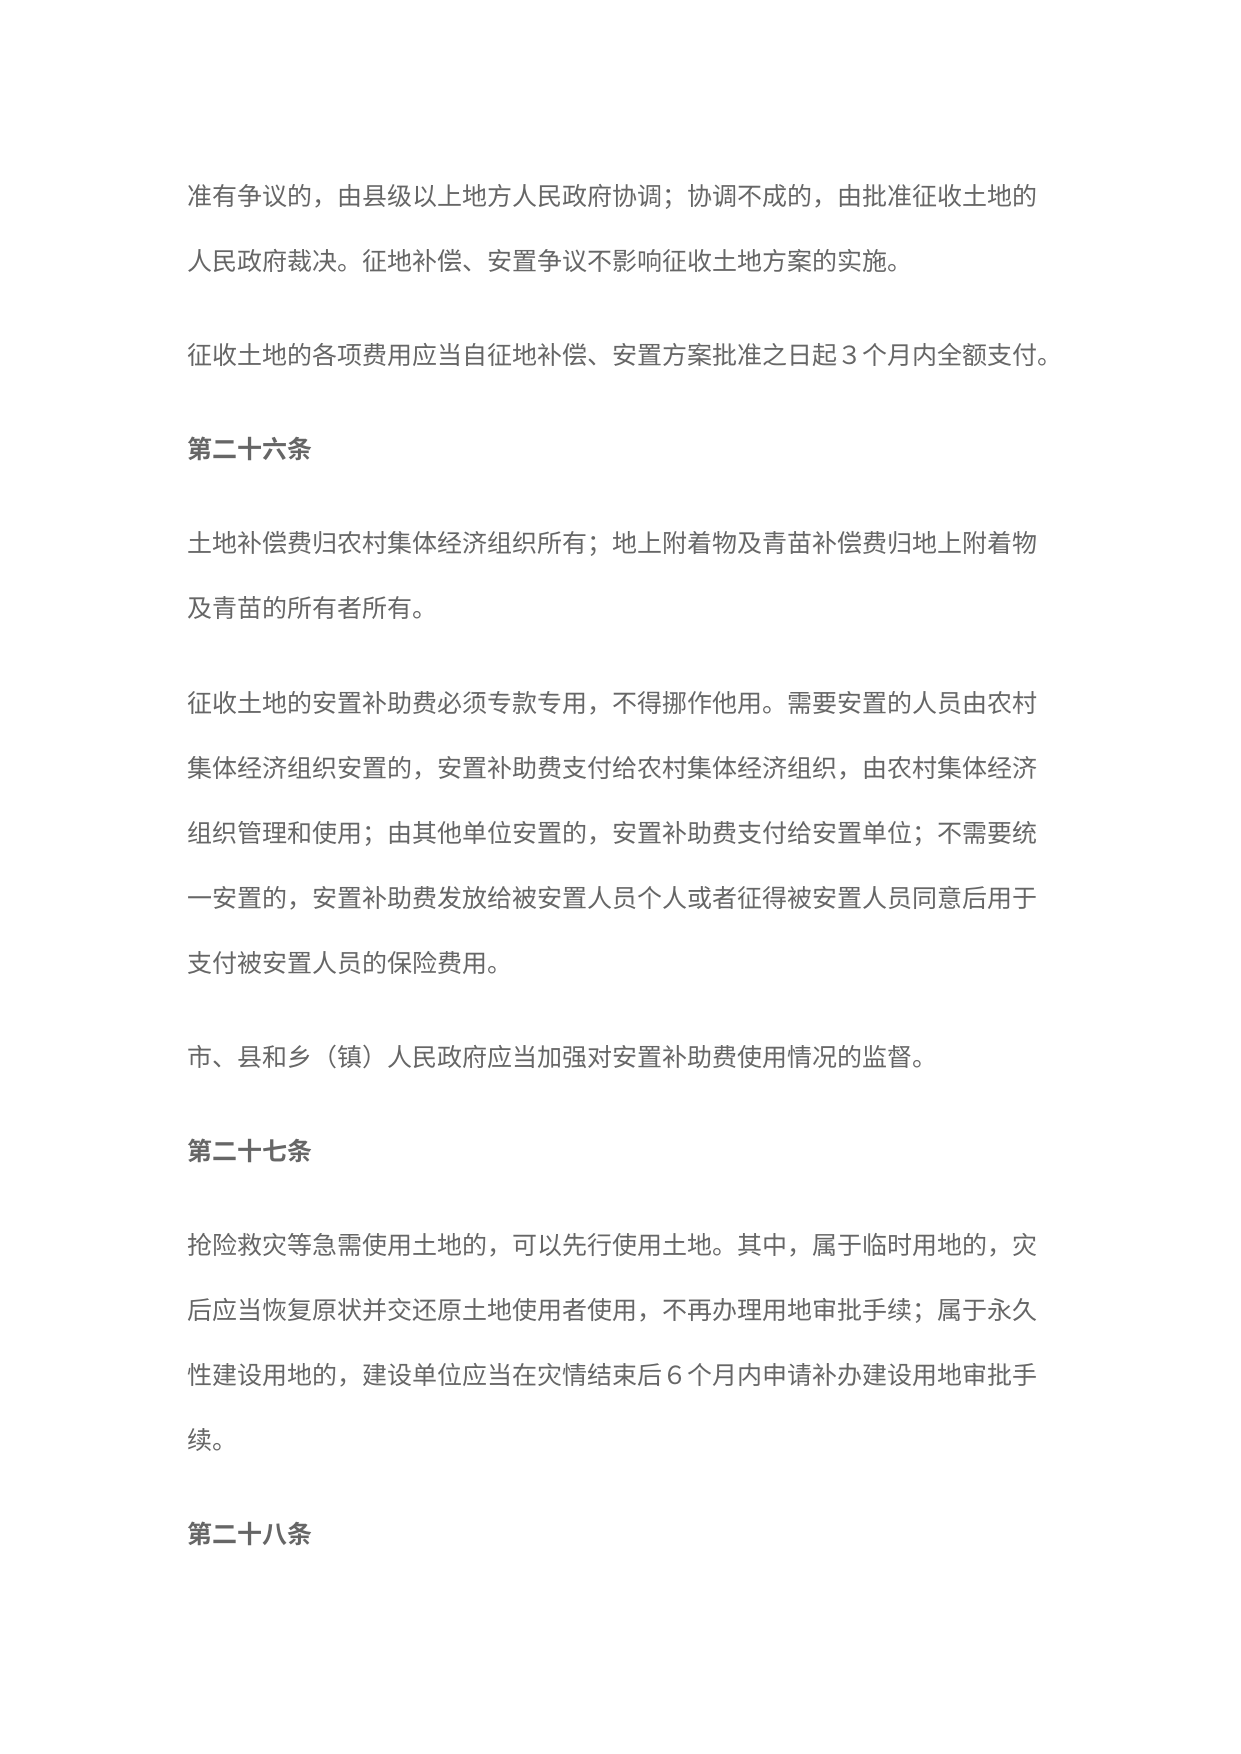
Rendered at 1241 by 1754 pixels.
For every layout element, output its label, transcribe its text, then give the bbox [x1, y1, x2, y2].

text 市、县和乡（镇）人民政府应当加强对安置补助费使用情况的监督。 [187, 1023, 1053, 1088]
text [187, 162, 1053, 292]
text 抢险救灾等急需使用土地的，可以先行使用土地。其中，属于临时用地的，灾后应当恢复原状并交还原土地使用者使用，不再办理用地审批手续；属于永久性建设用地的，建设单位应当在灾情结束后６个月内申请补办建设用地审批手续。 [187, 1211, 1053, 1471]
text 征收土地的各项费用应当自征地补偿、安置方案批准之日起３个月内全额支付。 [187, 321, 1053, 386]
text 第二十七条 [187, 1117, 1053, 1182]
text 第二十六条 [187, 415, 1053, 480]
text 征收土地的安置补助费必须专款专用，不得挪作他用。需要安置的人员由农村集体经济组织安置的，安置补助费支付给农村集体经济组织，由农村集体经济组织管理和使用；由其他单位安置的，安置补助费支付给安置单位；不需要统一安置的，安置补助费发放给被安置人员个人或者征得被安置人员同意后用于支付被安置人员的保险费用。 [187, 669, 1053, 994]
text 土地补偿费归农村集体经济组织所有；地上附着物及青苗补偿费归地上附着物及青苗的所有者所有。 [187, 509, 1053, 639]
text 第二十八条 [187, 1500, 1053, 1565]
